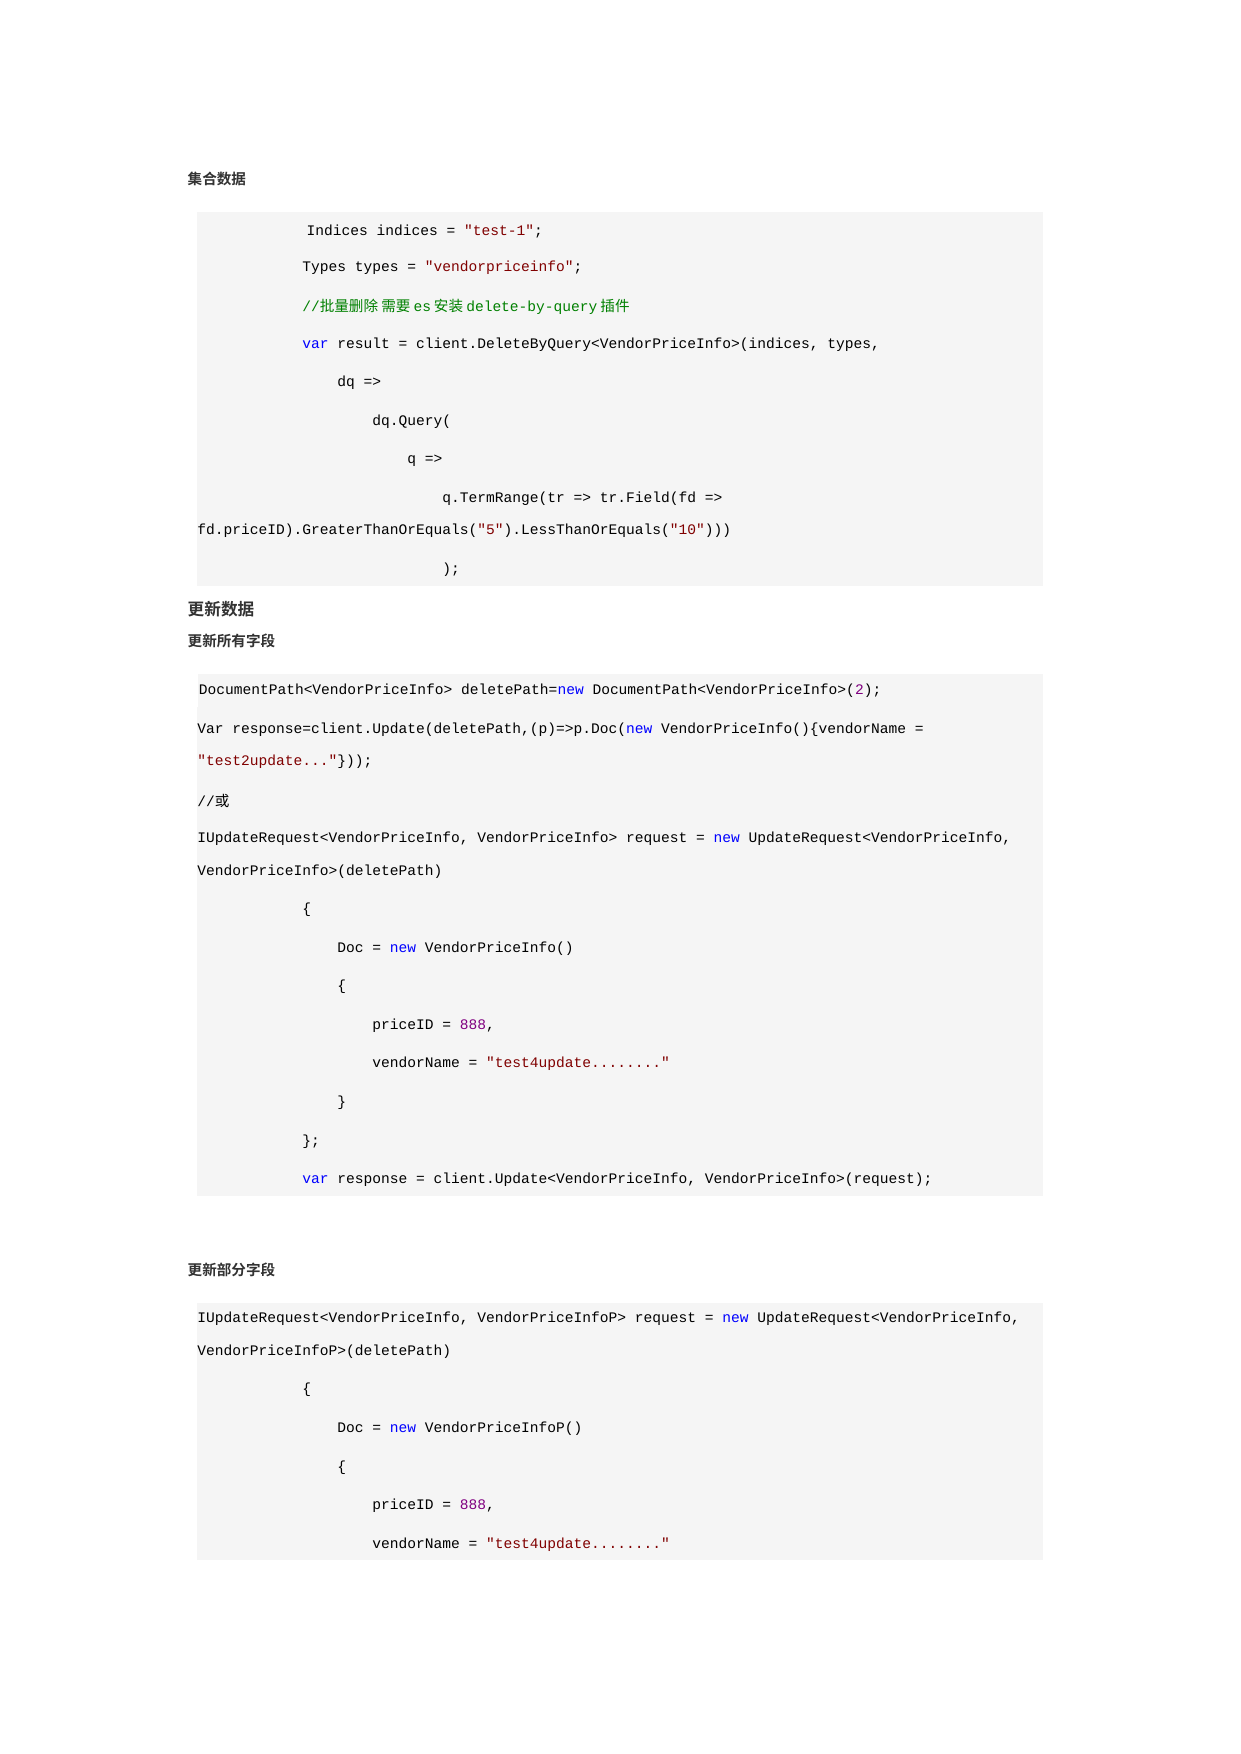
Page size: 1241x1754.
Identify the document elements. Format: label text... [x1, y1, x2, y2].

text //或 [197, 784, 1043, 817]
text Types types = "vendorpriceinfo"; [197, 251, 1043, 283]
text { [197, 1451, 1043, 1483]
subtitle 集合数据 [187, 162, 1053, 194]
text //批量删除 需要es安装 delete-by-query插件 [197, 289, 1043, 322]
text priceID = 888, [197, 1489, 1043, 1522]
text dq => [197, 366, 1043, 399]
text vendorName = "test4update........" [197, 1528, 1043, 1560]
text Var response=client.Update(deletePath,(p)=>p.Doc(new VendorPriceInfo(){vendorName = "test2update..."})); [197, 713, 1043, 778]
text q => [197, 443, 1043, 476]
text Doc = new VendorPriceInfoP() [197, 1412, 1043, 1445]
text { [197, 894, 1043, 926]
text { [197, 1374, 1043, 1406]
text var response = client.Update<VendorPriceInfo, VendorPriceInfo>(request); [197, 1163, 1043, 1196]
text ); [197, 553, 1043, 586]
text }; [197, 1125, 1043, 1157]
text dq.Query( [197, 405, 1043, 437]
subtitle 更新部分字段 [187, 1252, 1053, 1285]
text q.TermRange(tr => tr.Field(fd => fd.priceID).GreaterThanOrEquals("5").LessThanOrEquals("10"))) [197, 482, 1043, 547]
text { [197, 971, 1043, 1003]
text vendorName = "test4update........" [197, 1048, 1043, 1080]
text IUpdateRequest<VendorPriceInfo, VendorPriceInfo> request = new UpdateRequest<VendorPriceInfo, VendorPriceInfo>(deletePath) [197, 823, 1043, 888]
text Doc = new VendorPriceInfo() [197, 932, 1043, 965]
subtitle 更新所有字段 [187, 624, 1053, 657]
text priceID = 888, [197, 1009, 1043, 1042]
text Indices indices = "test-1"; [197, 212, 1043, 245]
text DocumentPath<VendorPriceInfo> deletePath=new DocumentPath<VendorPriceInfo>(2); [198, 674, 1043, 707]
text var result = client.DeleteByQuery<VendorPriceInfo>(indices, types, [197, 328, 1043, 360]
subtitle 更新数据 [187, 592, 1053, 624]
text } [197, 1086, 1043, 1119]
text IUpdateRequest<VendorPriceInfo, VendorPriceInfoP> request = new UpdateRequest<VendorPriceInfo, VendorPriceInfoP>(deletePath) [197, 1303, 1043, 1368]
